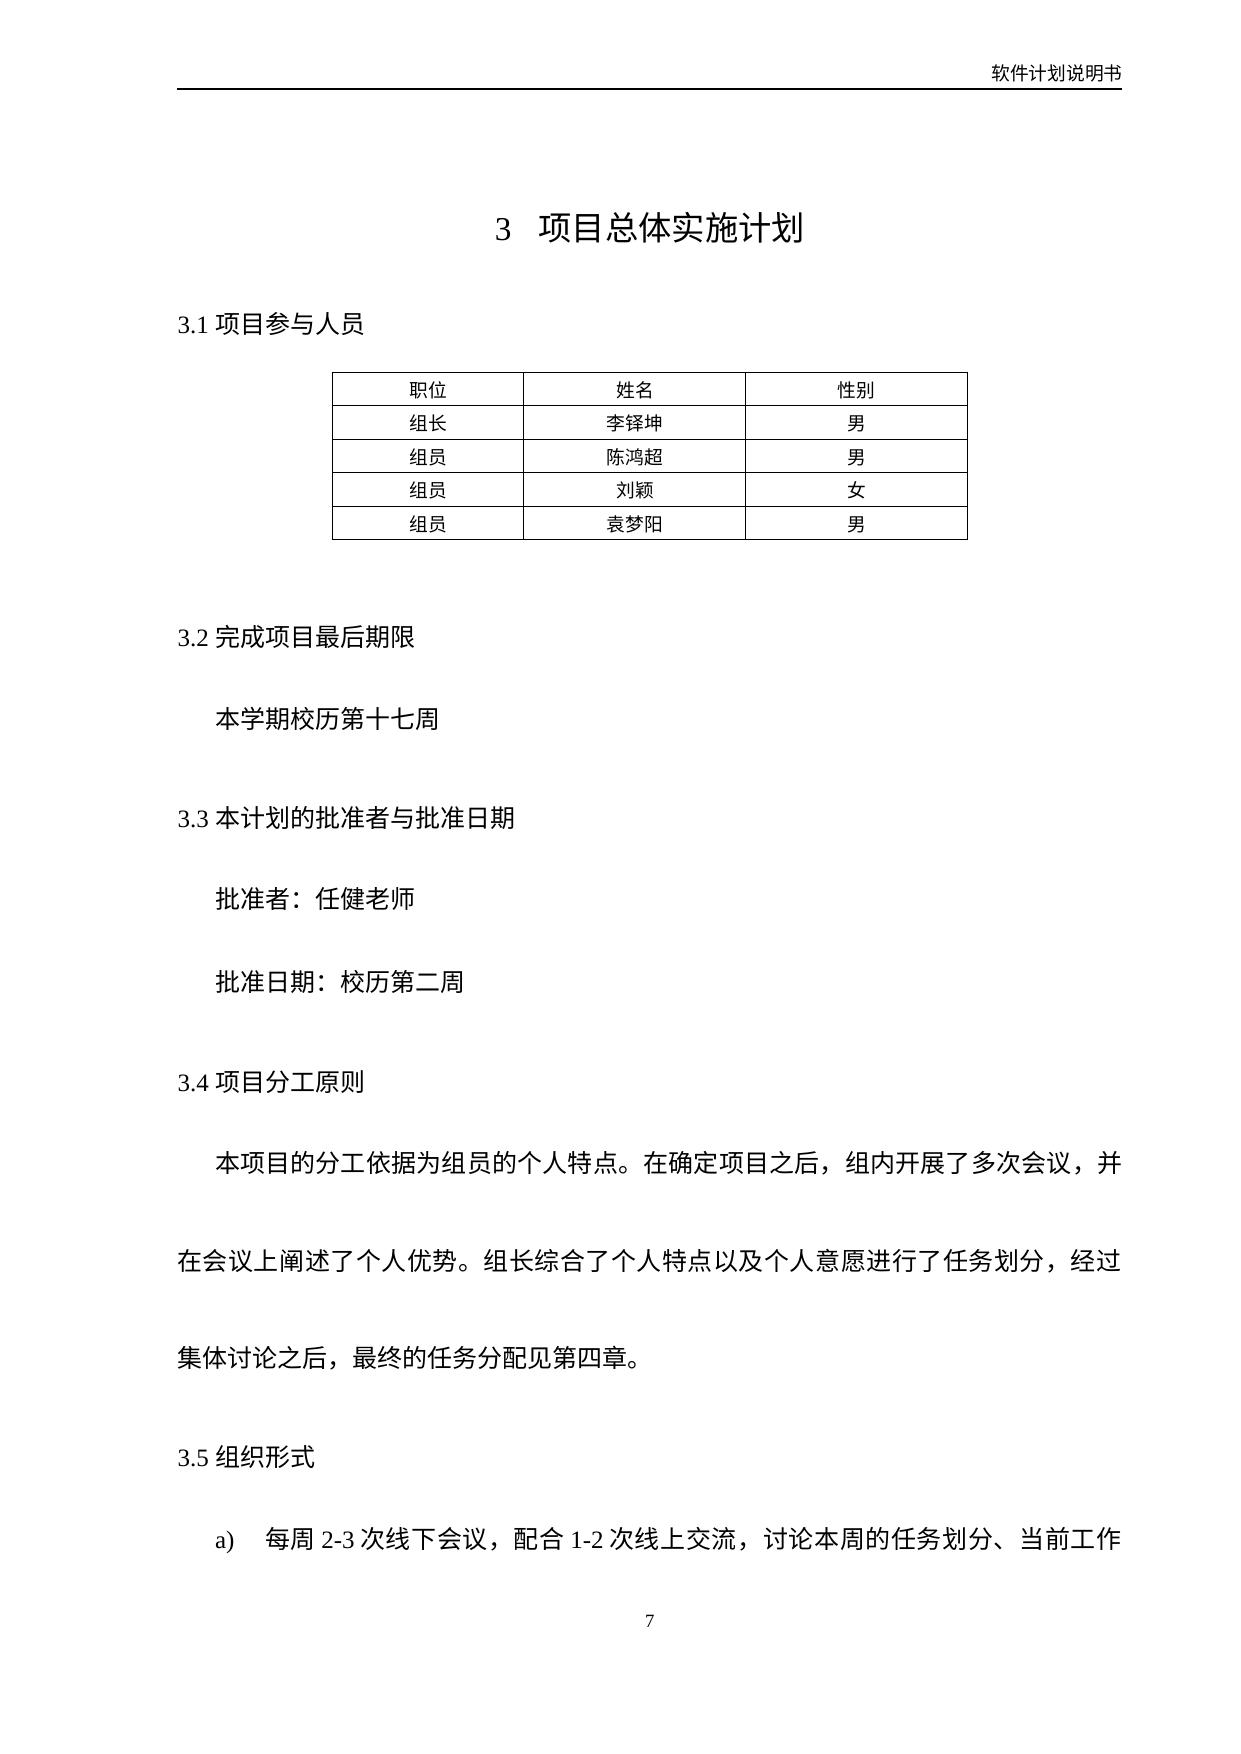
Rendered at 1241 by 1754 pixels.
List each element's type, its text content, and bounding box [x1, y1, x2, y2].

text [177, 1505, 1122, 1570]
table_cell 陈鸿超 [524, 440, 745, 472]
table_cell 组员 [333, 440, 523, 472]
table_cell 男 [746, 440, 967, 472]
subtitle 组织形式 [177, 1423, 1122, 1488]
subtitle 本计划的批准者与批准日期 [177, 784, 1122, 849]
table_cell 女 [746, 473, 967, 506]
table_cell 袁梦阳 [524, 507, 745, 539]
text 批准日期：校历第二周 [177, 948, 1122, 1013]
table_cell 组长 [333, 406, 523, 439]
text 本项目的分工依据为组员的个人特点。在确定项目之后，组内开展了多次会议，并在会议上阐述了个人优势。组长综合了个人特点以及个人意愿进行了任务划分，经过集体讨论之后，最终的任务分配见第四章。 [177, 1129, 1122, 1389]
table_header 性别 [746, 373, 967, 405]
subtitle 项目分工原则 [177, 1048, 1122, 1113]
table_header 职位 [333, 373, 523, 405]
text 本学期校历第十七周 [177, 685, 1122, 750]
subtitle 项目参与人员 [177, 290, 1122, 355]
text 批准者：任健老师 [177, 865, 1122, 930]
subtitle 完成项目最后期限 [177, 603, 1122, 668]
table_cell 刘颖 [524, 473, 745, 506]
table_cell 组员 [333, 473, 523, 506]
table_cell 男 [746, 406, 967, 439]
table_cell 男 [746, 507, 967, 539]
table_cell 李铎坤 [524, 406, 745, 439]
table_cell 组员 [333, 507, 523, 539]
subtitle 项目总体实施计划 [177, 193, 1122, 258]
table_header 姓名 [524, 373, 745, 405]
